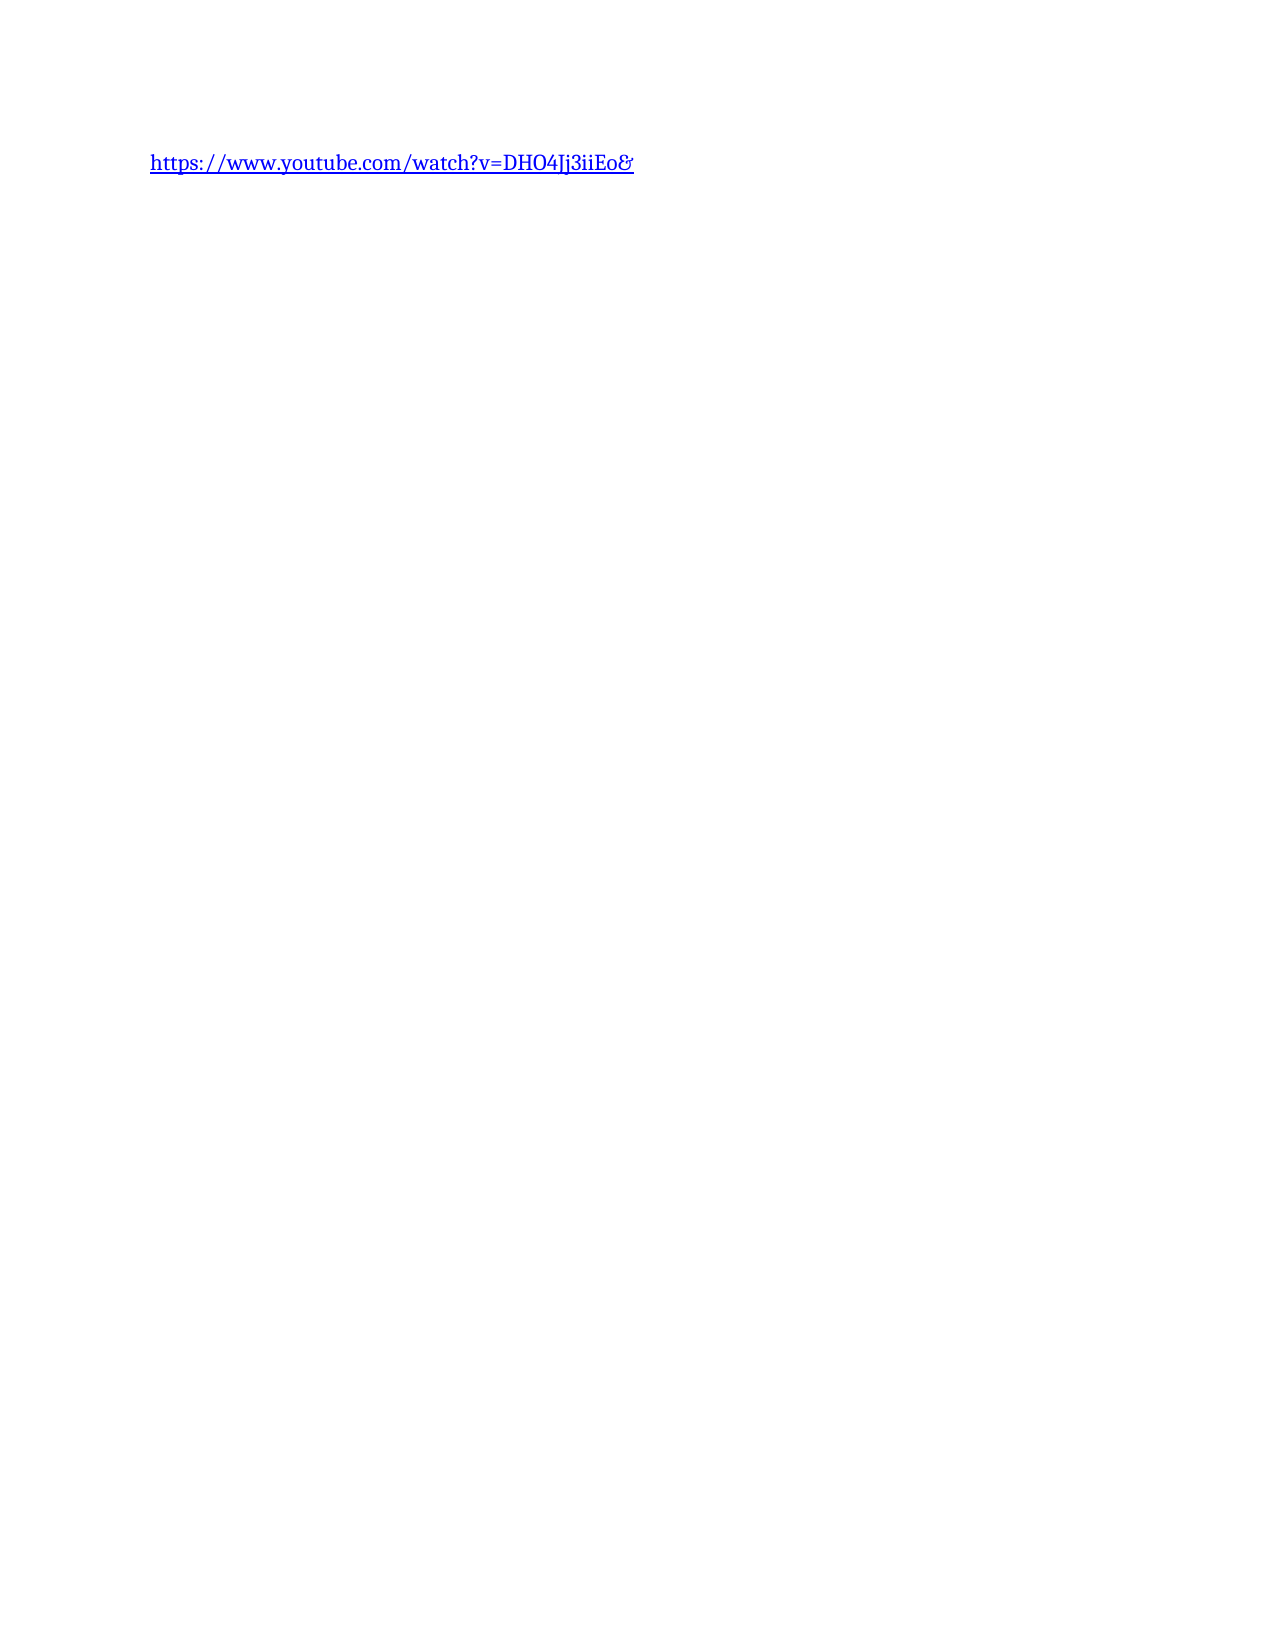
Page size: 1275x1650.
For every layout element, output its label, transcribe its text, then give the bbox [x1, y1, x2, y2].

text https://www.youtube.com/watch?v=DHO4Jj3iiEo& [150, 150, 1125, 212]
